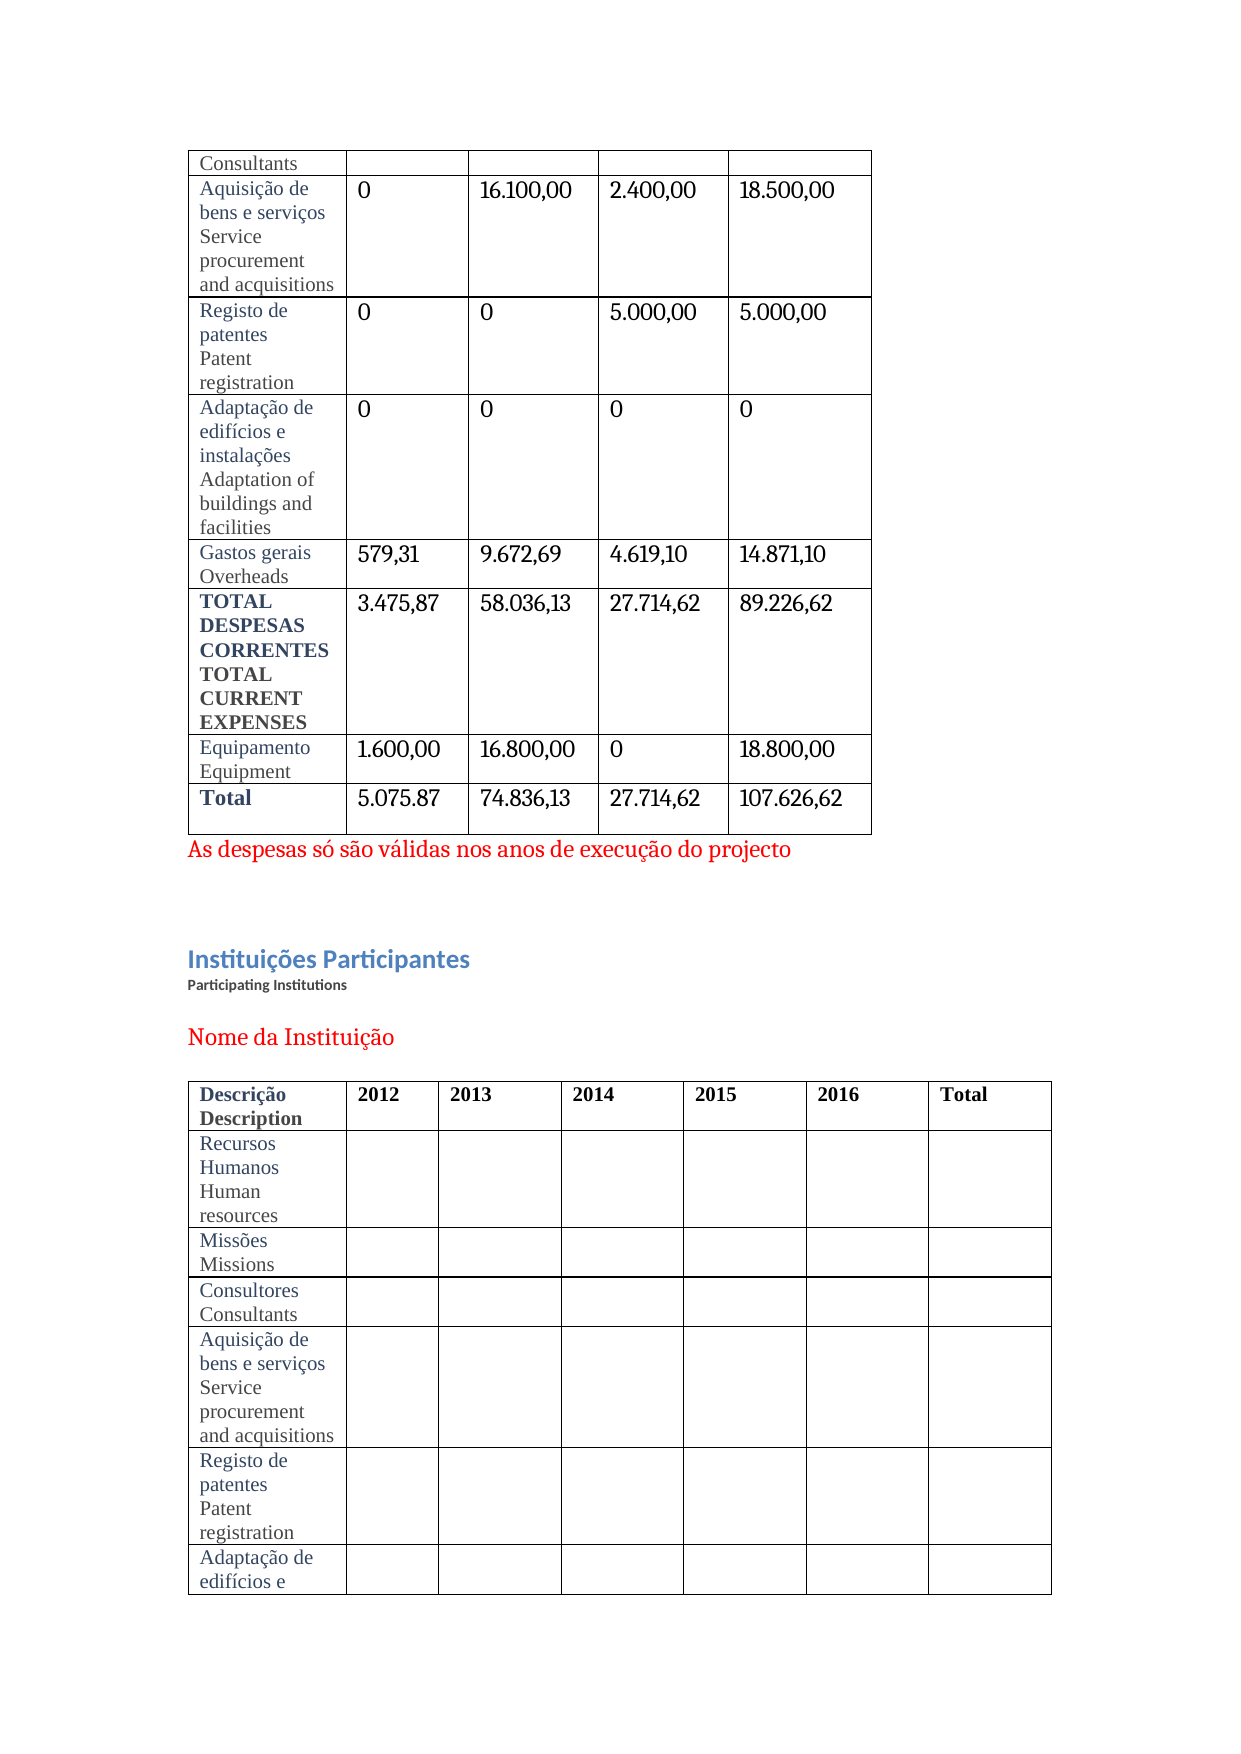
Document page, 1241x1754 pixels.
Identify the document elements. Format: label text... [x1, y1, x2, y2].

table_cell 58.036,13 [469, 589, 598, 734]
table_cell Registo de patentes Patent registration [189, 1448, 346, 1544]
table_cell [684, 1448, 806, 1544]
table_cell Gastos gerais Overheads [189, 540, 346, 588]
table_cell [684, 1131, 806, 1227]
table_cell Recursos Humanos Human resources [189, 1131, 346, 1227]
table_header 2015 [684, 1082, 806, 1130]
table_cell [807, 1448, 928, 1544]
table_cell Consultores Consultants [189, 1278, 346, 1326]
table_cell [347, 1131, 438, 1227]
text As despesas só são válidas nos anos de execução do projecto [187, 835, 1053, 864]
table_cell Aquisição de bens e serviços Service procurement and acquisitions [189, 176, 346, 296]
table_cell [929, 1131, 1051, 1227]
table_cell 5.000,00 [729, 298, 871, 394]
table_cell [347, 1545, 438, 1593]
table_cell [807, 1545, 928, 1593]
table_cell 0 [347, 298, 468, 394]
table_cell 0 [469, 298, 598, 394]
table_cell 27.714,62 [599, 784, 728, 834]
table_cell 74.836,13 [469, 784, 598, 834]
table_cell [439, 1278, 561, 1326]
table_cell [562, 1327, 683, 1447]
table_cell [562, 1131, 683, 1227]
table_cell Registo de patentes Patent registration [189, 298, 346, 394]
table_cell 18.800,00 [729, 735, 871, 783]
table_cell 0 [469, 395, 598, 539]
table_cell [347, 1278, 438, 1326]
table_cell [684, 1228, 806, 1276]
table_cell 18.500,00 [729, 176, 871, 296]
table_cell 107.626,62 [729, 784, 871, 834]
table_cell Aquisição de bens e serviços Service procurement and acquisitions [189, 1327, 346, 1447]
table_cell [929, 1448, 1051, 1544]
table_cell [562, 1278, 683, 1326]
table_cell 0 [469, 151, 598, 175]
subtitle Instituições Participantes Participating Institutions [187, 942, 1053, 994]
table_cell [562, 1545, 683, 1593]
table_cell 0 [599, 735, 728, 783]
table_cell Missões Missions [189, 1228, 346, 1276]
table_cell [439, 1131, 561, 1227]
table_cell TOTAL DESPESAS CORRENTES TOTAL CURRENT EXPENSES [189, 589, 346, 734]
table_header 2016 [807, 1082, 928, 1130]
table_cell Adaptação de edifícios e instalações Adaptation of buildings and facilities [189, 395, 346, 539]
table_cell 9.672,69 [469, 540, 598, 588]
text Nome da Instituição [187, 1023, 1053, 1052]
table_cell [684, 1278, 806, 1326]
table_header Descrição Description [189, 1082, 346, 1130]
table_cell [929, 1545, 1051, 1593]
table_cell [439, 1228, 561, 1276]
table_cell 579,31 [347, 540, 468, 588]
table_cell [347, 1327, 438, 1447]
table_cell [347, 1448, 438, 1544]
table_cell [439, 1448, 561, 1544]
table_cell 0 [347, 151, 468, 175]
table_cell 16.800,00 [469, 735, 598, 783]
table_header 2014 [562, 1082, 683, 1130]
table_cell [807, 1131, 928, 1227]
table_cell 0 [729, 151, 871, 175]
table_cell 4.619,10 [599, 540, 728, 588]
table_cell [807, 1278, 928, 1326]
table_cell 0 [729, 395, 871, 539]
table_cell 89.226,62 [729, 589, 871, 734]
table_cell [929, 1278, 1051, 1326]
table_cell Equipamento Equipment [189, 735, 346, 783]
table_cell 2.400,00 [599, 176, 728, 296]
table_cell Adaptação de edifícios e instalações Adaptation of buildings and facilities [189, 1545, 346, 1593]
table_cell Consultores Consultants [189, 151, 346, 175]
table_cell [684, 1545, 806, 1593]
table_cell [347, 1228, 438, 1276]
table_cell Total [189, 784, 346, 834]
table_cell 3.475,87 [347, 589, 468, 734]
table_cell [929, 1228, 1051, 1276]
table_cell 0 [599, 395, 728, 539]
table_cell 16.100,00 [469, 176, 598, 296]
table_cell 5.075.87 [347, 784, 468, 834]
table_cell [439, 1545, 561, 1593]
table_cell [684, 1327, 806, 1447]
table_cell 0 [347, 395, 468, 539]
table_cell [439, 1327, 561, 1447]
table_header 2012 [347, 1082, 438, 1130]
table_cell 0 [599, 151, 728, 175]
table_cell 14.871,10 [729, 540, 871, 588]
table_cell [929, 1327, 1051, 1447]
table_cell [807, 1327, 928, 1447]
table_cell [807, 1228, 928, 1276]
table_cell 27.714,62 [599, 589, 728, 734]
table_cell 5.000,00 [599, 298, 728, 394]
table_header 2013 [439, 1082, 561, 1130]
table_cell [562, 1448, 683, 1544]
table_cell 0 [347, 176, 468, 296]
table_header Total [929, 1082, 1051, 1130]
table_cell 1.600,00 [347, 735, 468, 783]
table_cell [562, 1228, 683, 1276]
